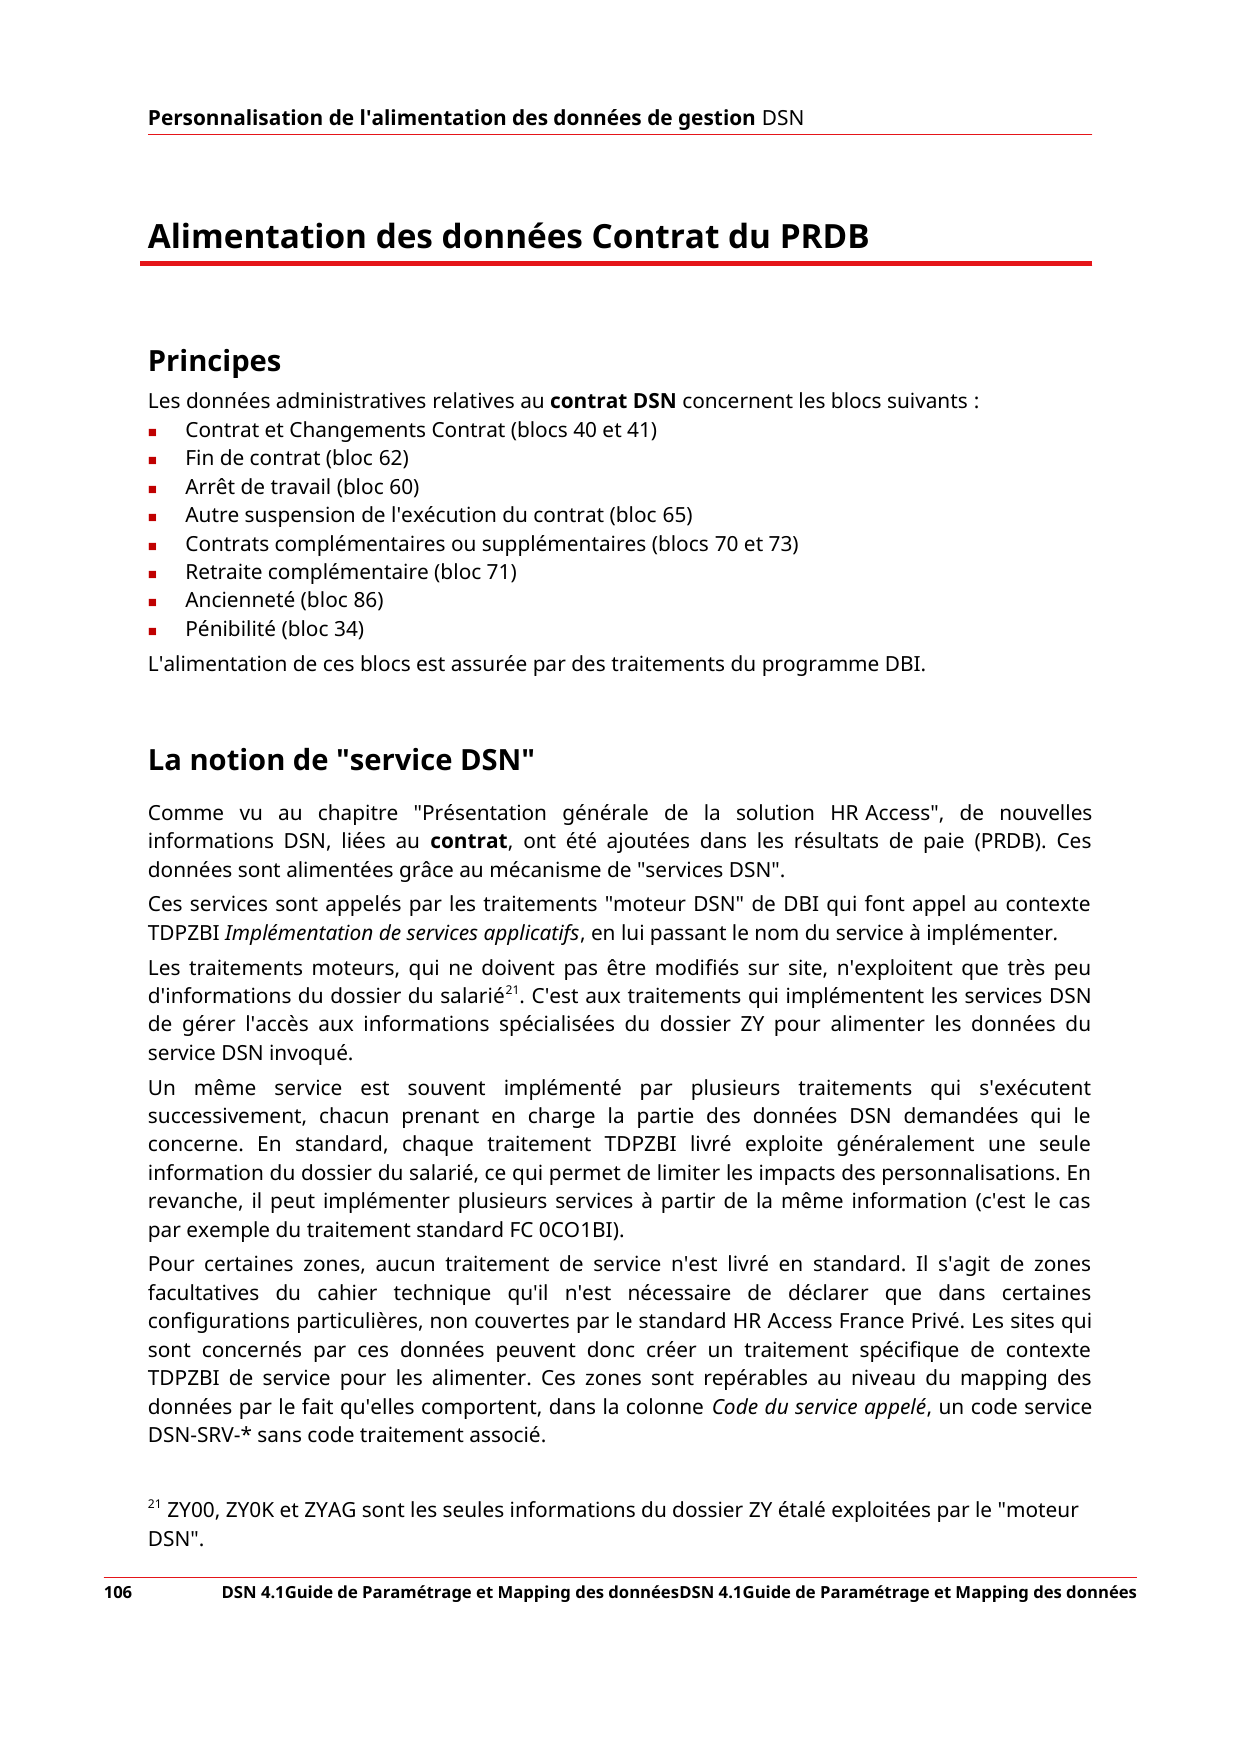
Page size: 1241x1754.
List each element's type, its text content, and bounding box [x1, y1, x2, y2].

list Arrêt de travail (bloc 60) [148, 472, 1092, 500]
list Fin de contrat (bloc 62) [148, 443, 1092, 472]
text Les données administratives relatives au contrat DSN concernent les blocs suivants : [148, 386, 1092, 415]
list Contrat et Changements Contrat (blocs 40 et 41) [148, 415, 1092, 443]
text Comme vu au chapitre "Présentation générale de la solution HR Access", de nouvelles informations DSN, liées au contrat, ont été ajoutées dans les résultats de paie (PRDB). Ces données sont alimentées grâce au mécanisme de "services DSN". [148, 798, 1092, 883]
list Autre suspension de l'exécution du contrat (bloc 65) [148, 500, 1092, 529]
text Les traitements moteurs, qui ne doivent pas être modifiés sur site, n'exploitent que très peu d'informations du dossier du salarié. C'est aux traitements qui implémentent les services DSN de gérer l'accès aux informations spécialisées du dossier ZY pour alimenter les données du service DSN invoqué. [148, 953, 1092, 1066]
text Ces services sont appelés par les traitements "moteur DSN" de DBI qui font appel au contexte TDPZBI Implémentation de services applicatifs, en lui passant le nom du service à implémenter. [148, 889, 1092, 946]
text Un même service est souvent implémenté par plusieurs traitements qui s'exécutent successivement, chacun prenant en charge la partie des données DSN demandées qui le concerne. En standard, chaque traitement TDPZBI livré exploite généralement une seule information du dossier du salarié, ce qui permet de limiter les impacts des personnalisations. En revanche, il peut implémenter plusieurs services à partir de la même information (c'est le cas par exemple du traitement standard FC 0CO1BI). [148, 1073, 1092, 1243]
list Retraite complémentaire (bloc 71) [148, 557, 1092, 586]
list Ancienneté (bloc 86) [148, 586, 1092, 614]
subtitle Alimentation des données Contrat du PRDB [140, 213, 1092, 261]
subtitle La notion de "service DSN" [148, 739, 1092, 779]
list Pénibilité (bloc 34) [148, 614, 1092, 642]
text Pour certaines zones, aucun traitement de service n'est livré en standard. Il s'agit de zones facultatives du cahier technique qu'il n'est nécessaire de déclarer que dans certaines configurations particulières, non couvertes par le standard HR Access France Privé. Les sites qui sont concernés par ces données peuvent donc créer un traitement spécifique de contexte TDPZBI de service pour les alimenter. Ces zones sont repérables au niveau du mapping des données par le fait qu'elles comportent, dans la colonne Code du service appelé, un code service DSN-SRV-* sans code traitement associé. [148, 1249, 1092, 1449]
text L'alimentation de ces blocs est assurée par des traitements du programme DBI. [148, 649, 1092, 677]
list Contrats complémentaires ou supplémentaires (blocs 70 et 73) [148, 529, 1092, 557]
subtitle Principes [148, 341, 1092, 380]
